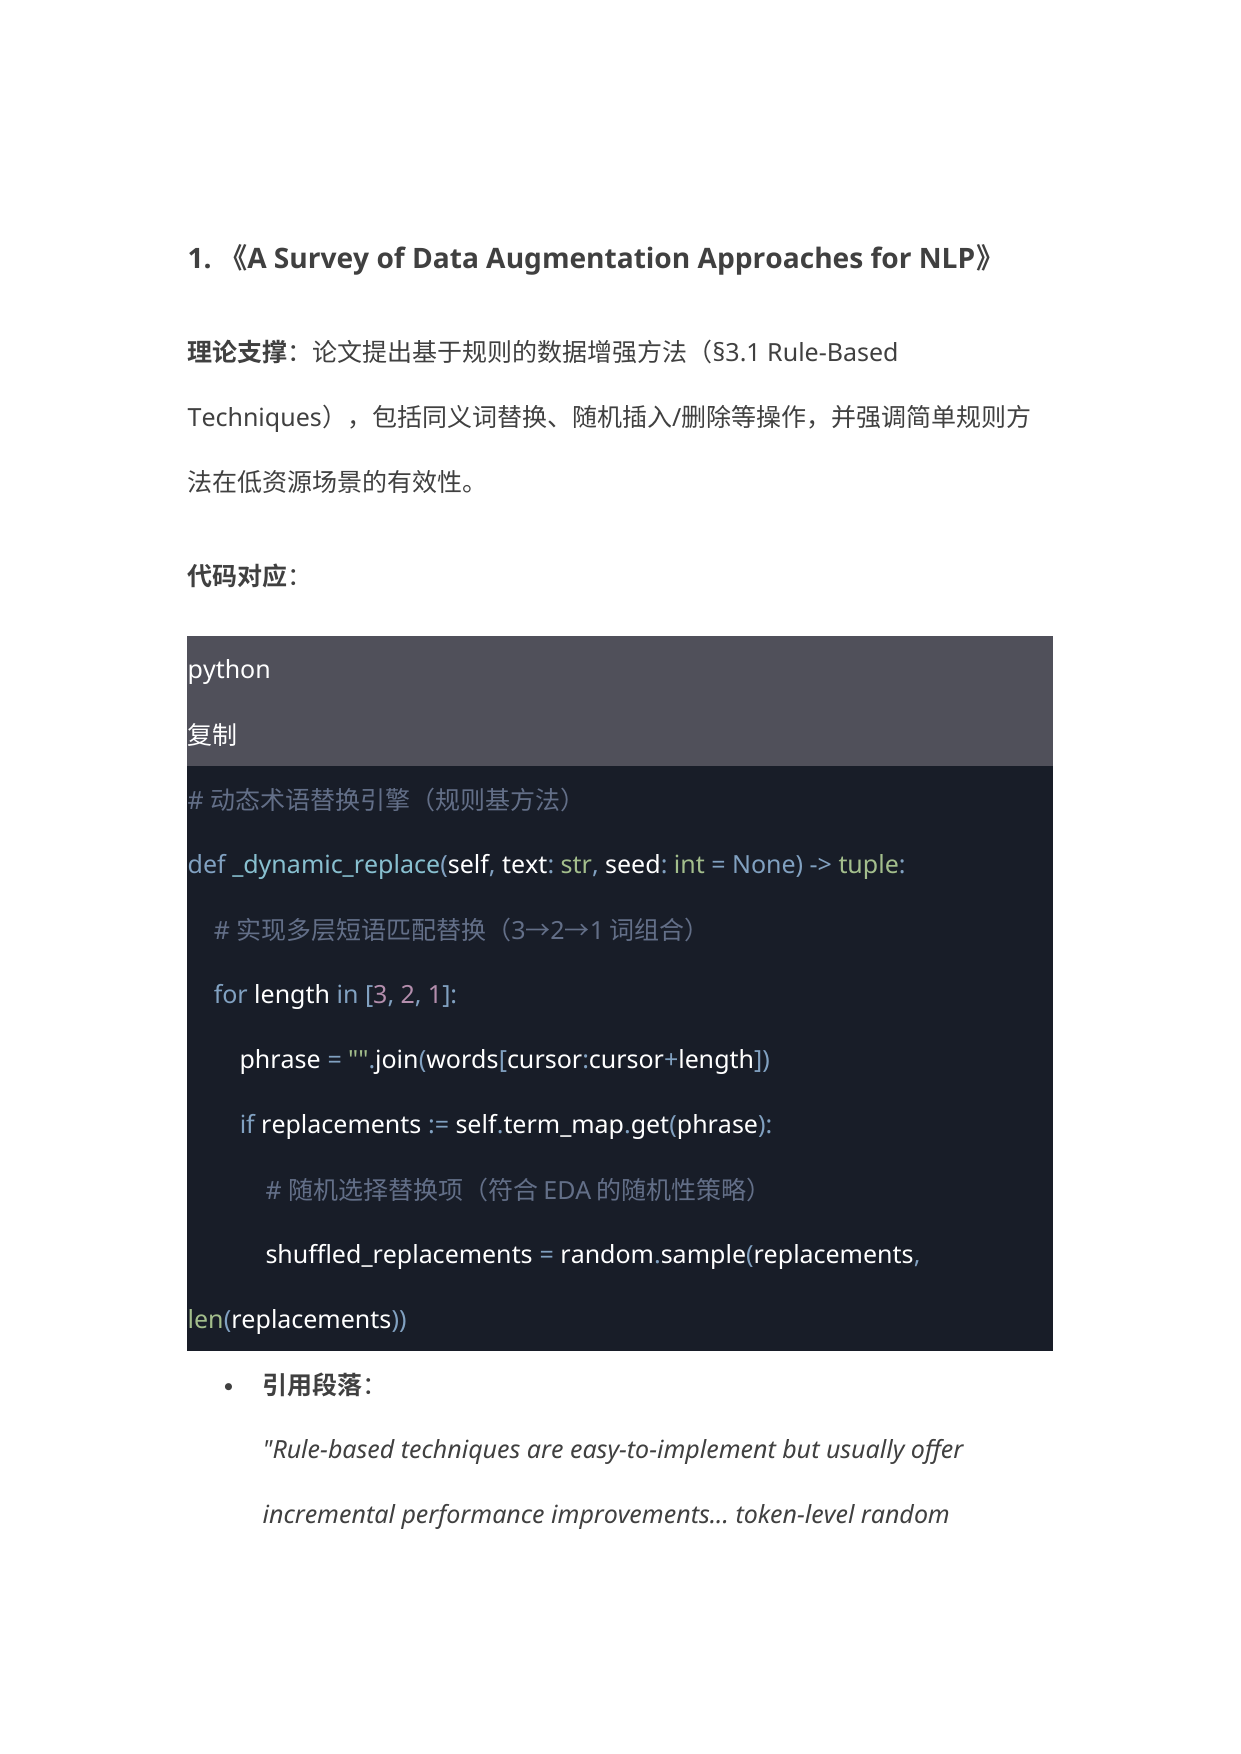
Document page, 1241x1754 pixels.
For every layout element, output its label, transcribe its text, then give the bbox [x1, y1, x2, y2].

text # 实现多层短语匹配替换（3→2→1词组合） [187, 896, 1053, 961]
text 代码对应： [187, 542, 1053, 607]
text def _dynamic_replace(self, text: str, seed: int = None) -> tuple: [187, 831, 1053, 896]
text phrase = "".join(words[cursor:cursor+length]) [187, 1026, 1053, 1091]
text # 随机选择替换项（符合EDA的随机性策略） [187, 1156, 1053, 1221]
text python [187, 636, 1053, 701]
text shuffled_replacements = random.sample(replacements, len(replacements)) [187, 1221, 1053, 1351]
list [225, 1351, 1053, 1546]
text 理论支撑：论文提出基于规则的数据增强方法（§3.1 Rule-Based Techniques），包括同义词替换、随机插入/删除等操作，并强调简单规则方法在低资源场景的有效性。 [187, 318, 1053, 513]
text 复制 [187, 701, 1053, 766]
text 1. 《A Survey of Data Augmentation Approaches for NLP》 [187, 224, 1053, 289]
text for length in [3, 2, 1]: [187, 961, 1053, 1026]
text if replacements := self.term_map.get(phrase): [187, 1091, 1053, 1156]
text # 动态术语替换引擎（规则基方法） [187, 766, 1053, 831]
